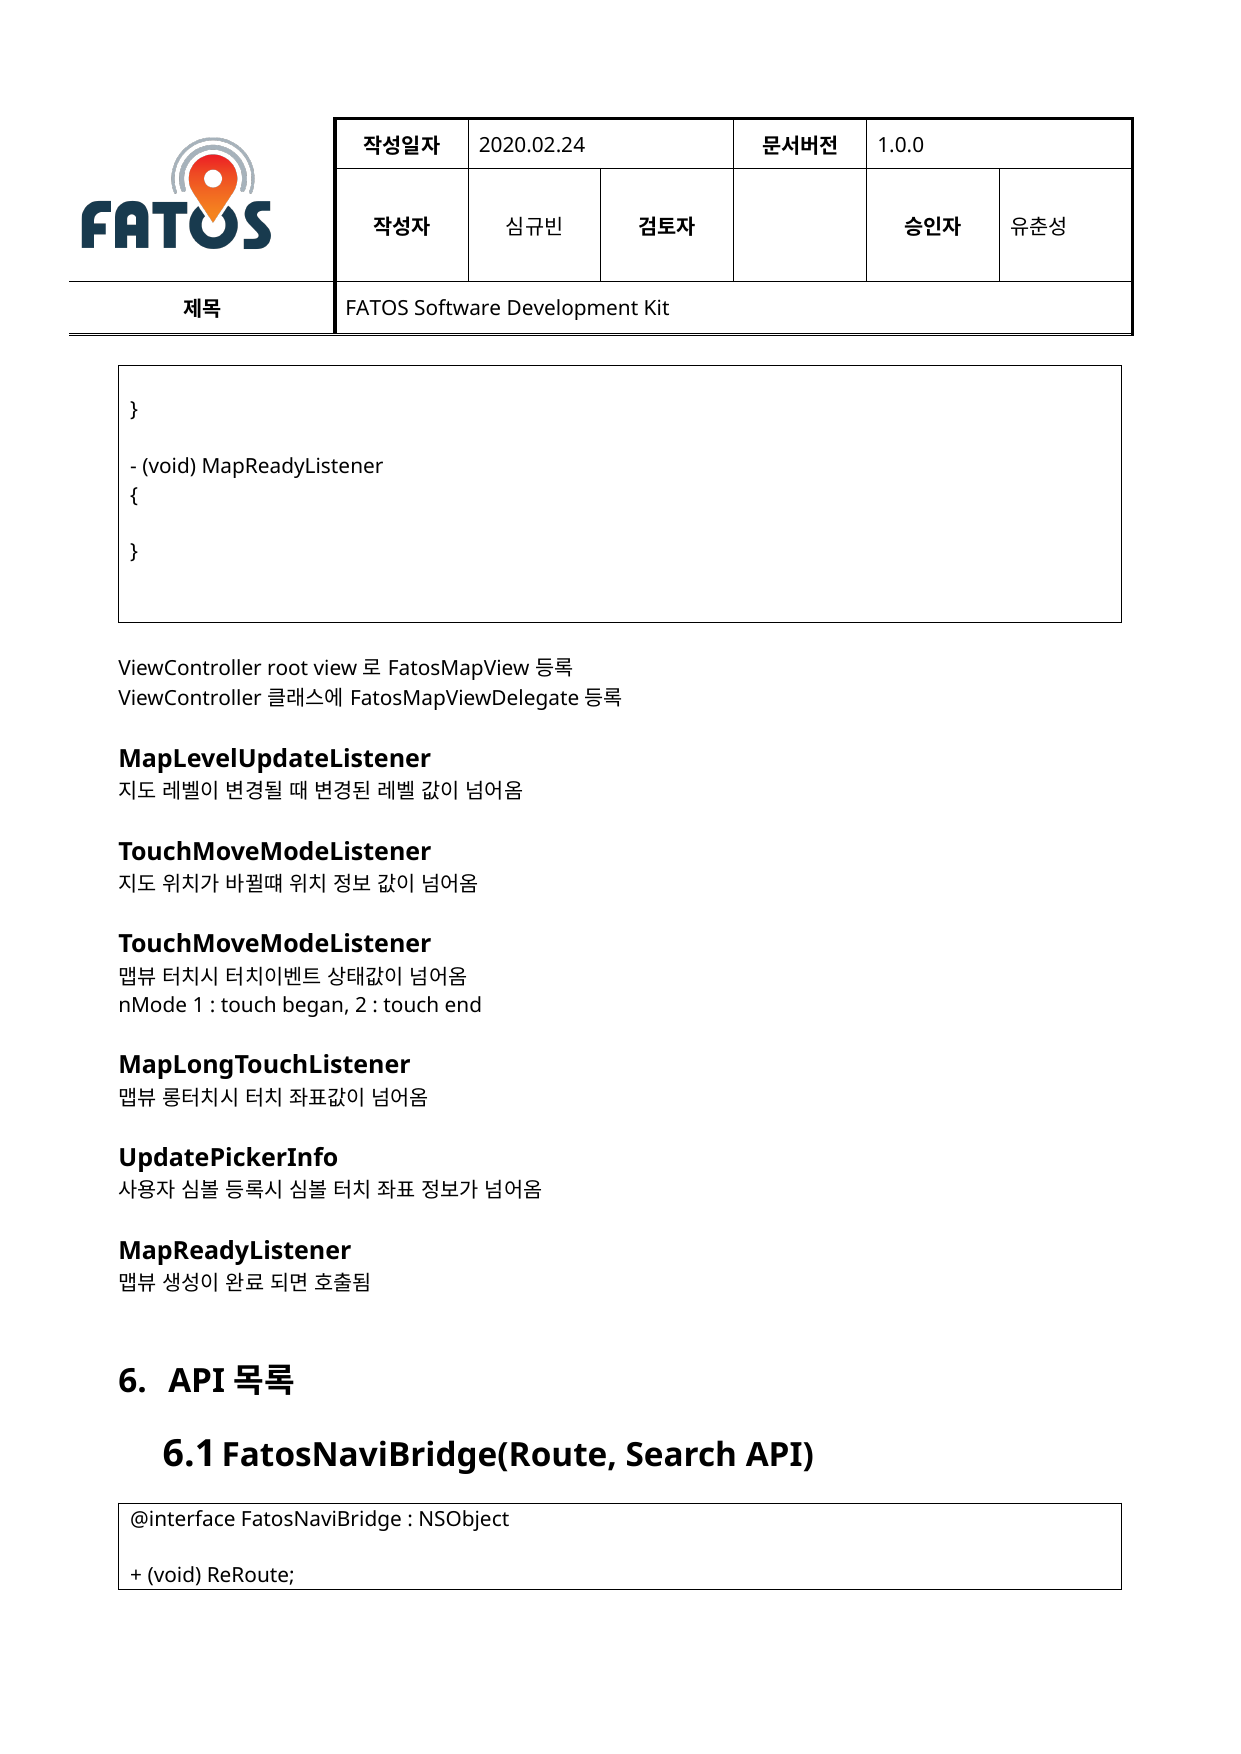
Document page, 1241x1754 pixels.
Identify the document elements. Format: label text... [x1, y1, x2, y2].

text ViewController 클래스에 FatosMapViewDelegate 등록 [118, 682, 1122, 712]
text UpdatePickerInfo [118, 1140, 1122, 1174]
text ViewController root view 로 FatosMapView 등록 [118, 651, 1122, 682]
text MapLongTouchListener [118, 1047, 1122, 1081]
text MapReadyListener [118, 1232, 1122, 1266]
text TouchMoveModeListener [118, 833, 1122, 867]
text 맵뷰 터치시 터치이벤트 상태값이 넘어옴 [118, 960, 1122, 990]
picture [79, 135, 272, 251]
text 맵뷰 롱터치시 터치 좌표값이 넘어옴 [118, 1081, 1122, 1111]
text 지도 레벨이 변경될 때 변경된 레벨 값이 넘어옴 [118, 774, 1122, 805]
text nMode 1 : touch began, 2 : touch end [118, 990, 1122, 1018]
subtitle FatosNaviBridge(Route, Search API) [162, 1426, 1122, 1477]
text 사용자 심볼 등록시 심볼 터치 좌표 정보가 넘어옴 [118, 1174, 1122, 1204]
subtitle API 목록 [118, 1353, 1122, 1402]
text TouchMoveModeListener [118, 926, 1122, 960]
text 지도 위치가 바뀔떄 위치 정보 값이 넘어옴 [118, 867, 1122, 897]
text 맵뷰 생성이 완료 되면 호출됨 [118, 1266, 1122, 1297]
text MapLevelUpdateListener [118, 740, 1122, 774]
